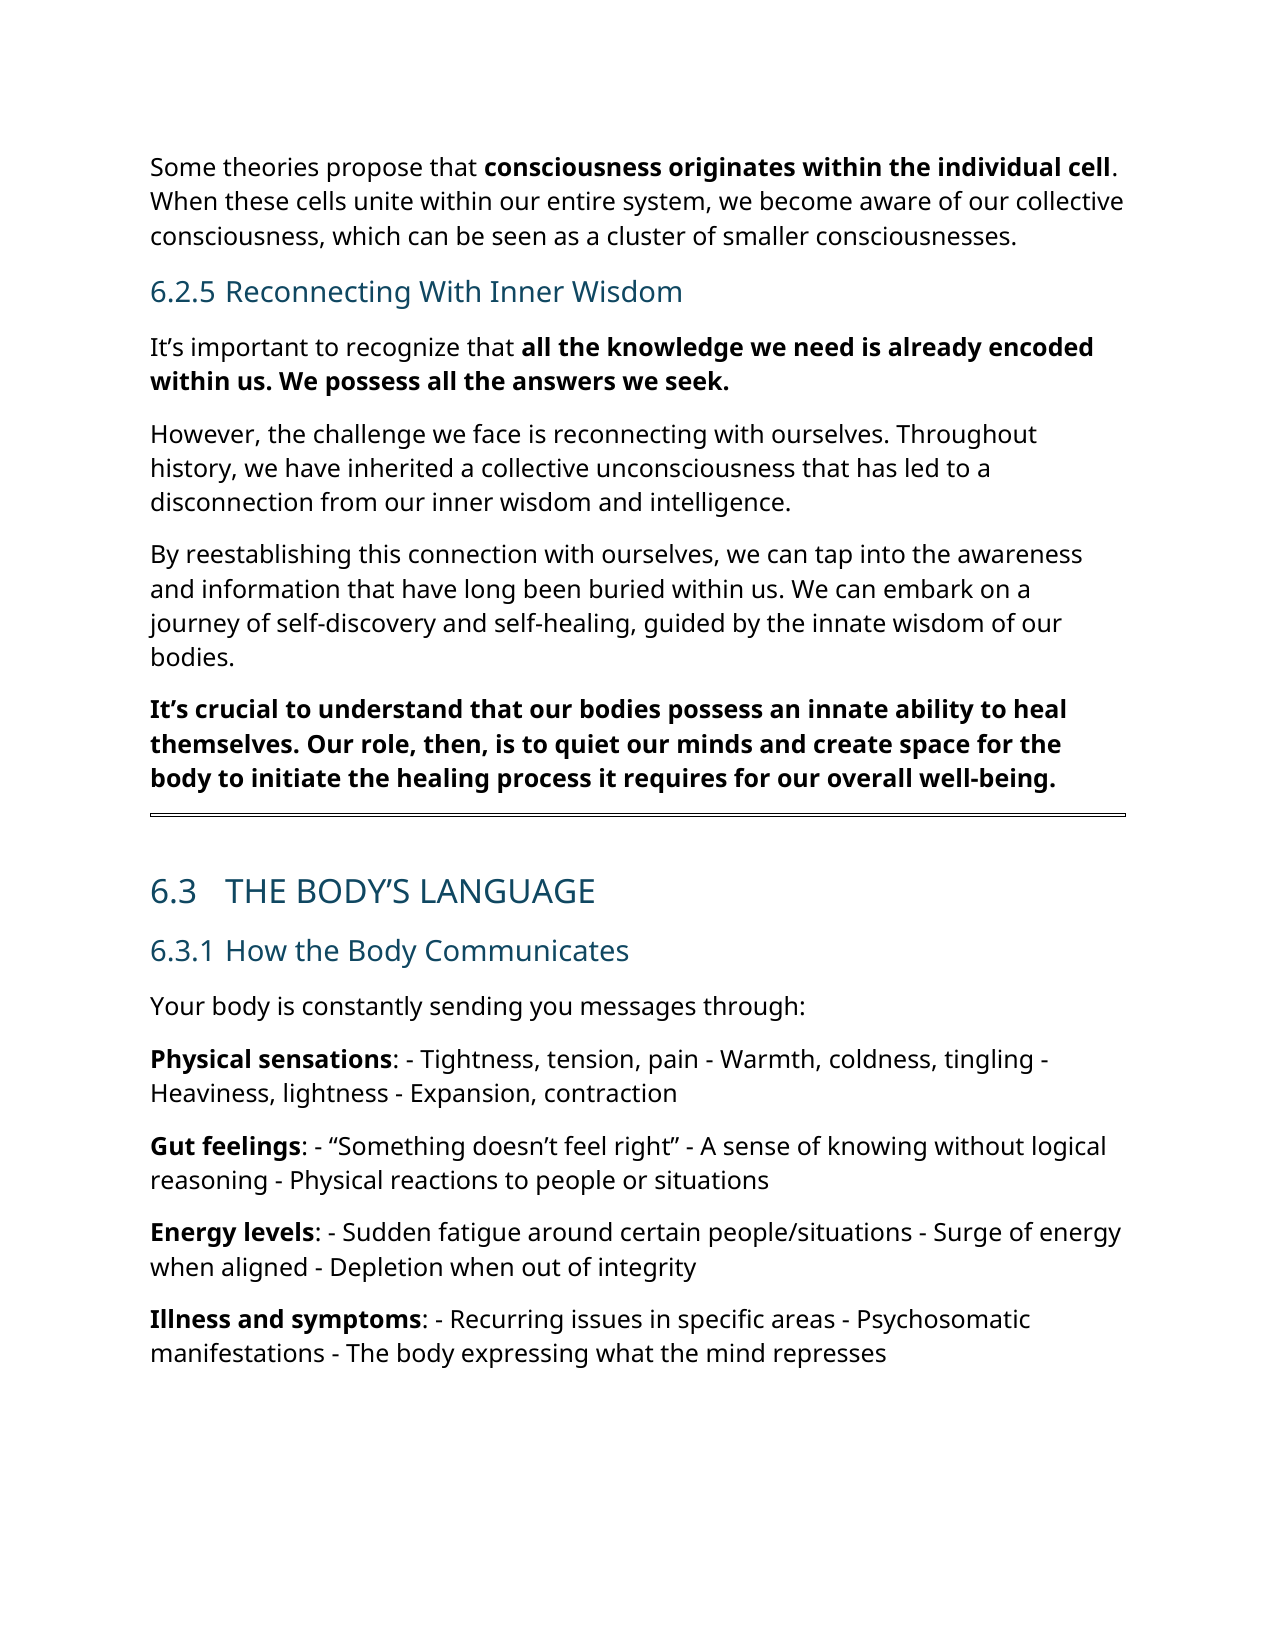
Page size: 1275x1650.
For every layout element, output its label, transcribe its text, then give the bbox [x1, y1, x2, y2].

text Gut feelings: - “Something doesn’t feel right” - A sense of knowing without logical reasoning - Physical reactions to people or situations [150, 1128, 1125, 1196]
text It’s crucial to understand that our bodies possess an innate ability to heal themselves. Our role, then, is to quiet our minds and create space for the body to initiate the healing process it requires for our overall well-being. [150, 692, 1125, 794]
text Your body is constantly sending you messages through: [150, 988, 1125, 1023]
text However, the challenge we face is reconnecting with ourselves. Throughout history, we have inherited a collective unconsciousness that has led to a disconnection from our inner wisdom and intelligence. [150, 416, 1125, 518]
subtitle 6.3.1 How the Body Communicates [150, 930, 1125, 970]
subtitle 6.3 THE BODY’S LANGUAGE [150, 868, 1125, 913]
text Some theories propose that consciousness originates within the individual cell. When these cells unite within our entire system, we become aware of our collective consciousness, which can be seen as a cluster of smaller consciousnesses. [150, 150, 1125, 252]
text By reestablishing this connection with ourselves, we can tap into the awareness and information that have long been buried within us. We can embark on a journey of self-discovery and self-healing, guided by the innate wisdom of our bodies. [150, 537, 1125, 673]
subtitle 6.2.5 Reconnecting With Inner Wisdom [150, 271, 1125, 311]
text Physical sensations: - Tightness, tension, pain - Warmth, coldness, tingling - Heaviness, lightness - Expansion, contraction [150, 1041, 1125, 1109]
text It’s important to recognize that all the knowledge we need is already encoded within us. We possess all the answers we seek. [150, 329, 1125, 397]
text Illness and symptoms: - Recurring issues in specific areas - Psychosomatic manifestations - The body expressing what the mind represses [150, 1302, 1125, 1370]
text Energy levels: - Sudden fatigue around certain people/situations - Surge of energy when aligned - Depletion when out of integrity [150, 1215, 1125, 1283]
